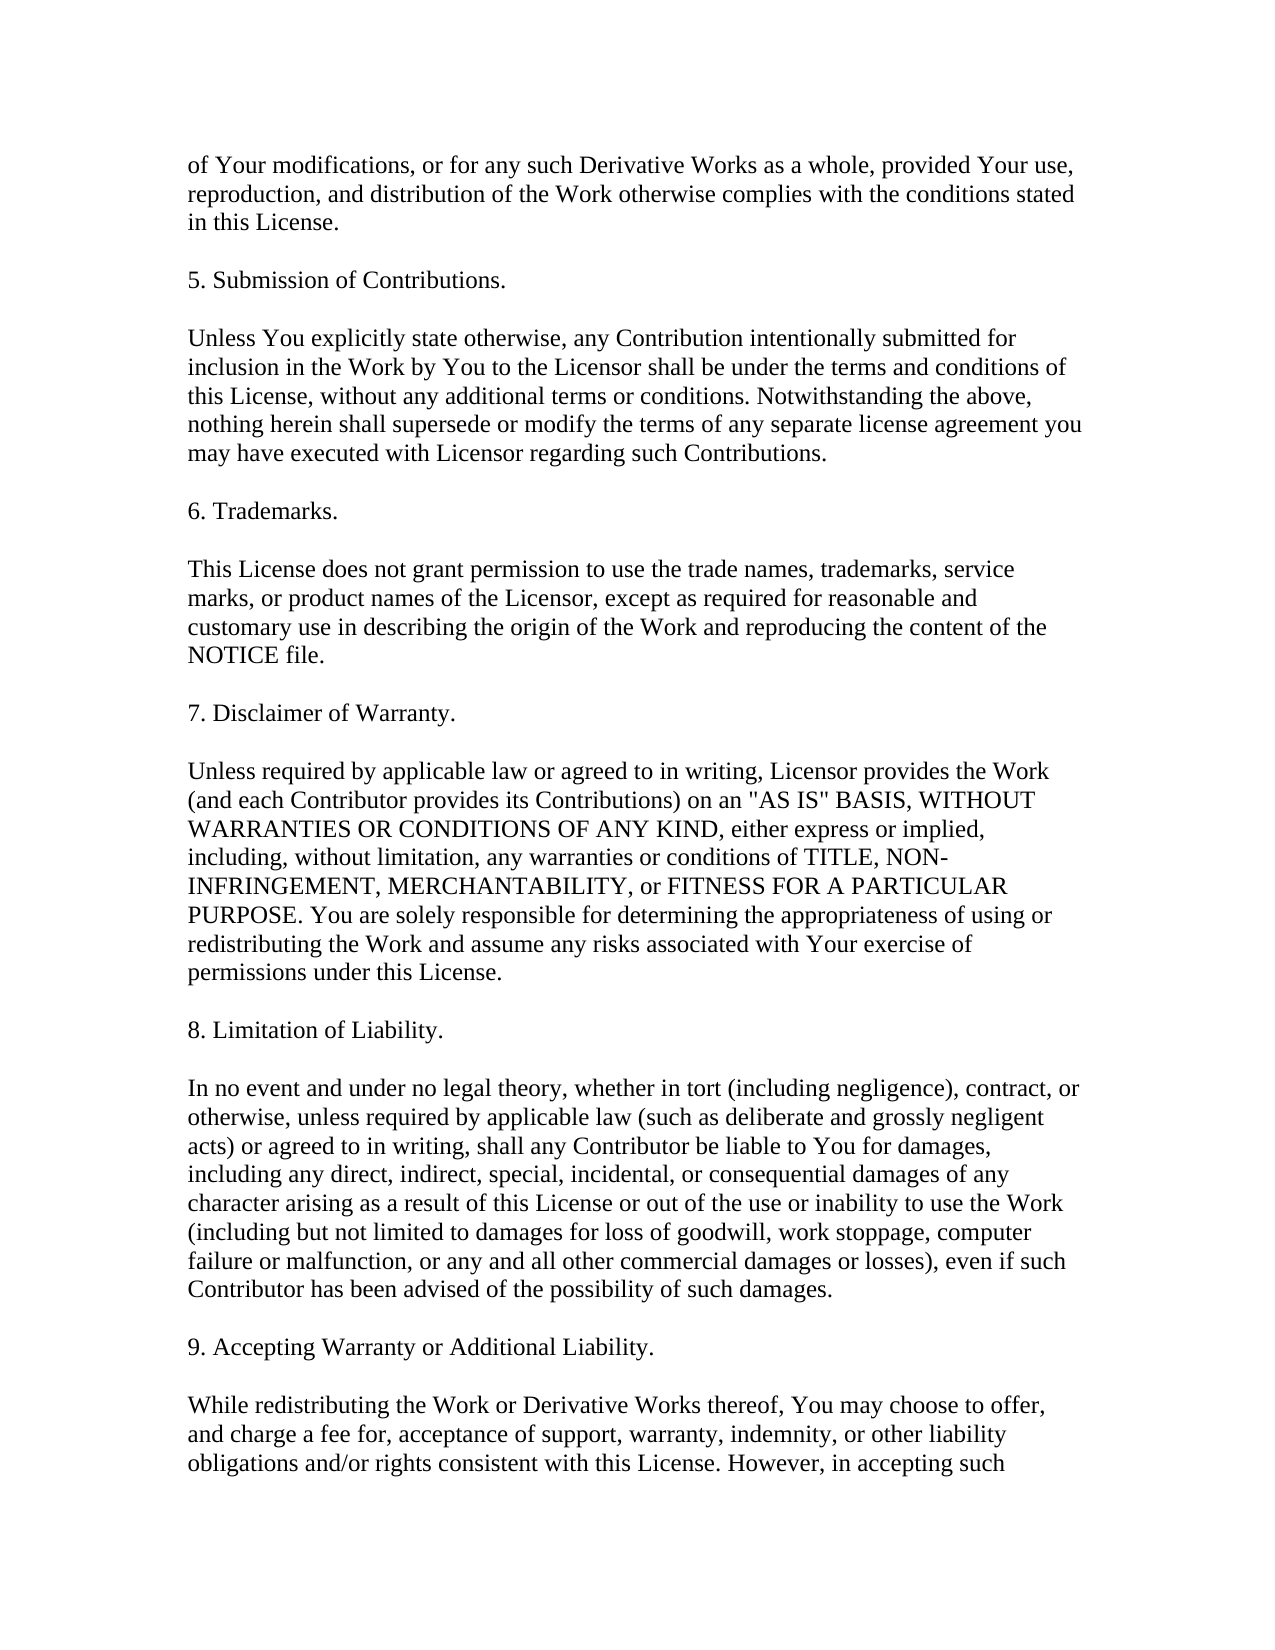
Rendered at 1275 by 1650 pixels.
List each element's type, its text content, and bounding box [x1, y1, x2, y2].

text 9. Accepting Warranty or Additional Liability. [187, 1332, 1087, 1361]
text 7. Disclaimer of Warranty. [187, 698, 1087, 727]
text Unless required by applicable law or agreed to in writing, Licensor provides the Work (and each Contributor provides its Contributions) on an "AS IS" BASIS, WITHOUT WARRANTIES OR CONDITIONS OF ANY KIND, either express or implied, including, without limitation, any warranties or conditions of TITLE, NON-INFRINGEMENT, MERCHANTABILITY, or FITNESS FOR A PARTICULAR PURPOSE. You are solely responsible for determining the appropriateness of using or redistributing the Work and assume any risks associated with Your exercise of permissions under this License. [187, 756, 1087, 986]
text 5. Submission of Contributions. [187, 265, 1087, 294]
text In no event and under no legal theory, whether in tort (including negligence), contract, or otherwise, unless required by applicable law (such as deliberate and grossly negligent acts) or agreed to in writing, shall any Contributor be liable to You for damages, including any direct, indirect, special, incidental, or consequential damages of any character arising as a result of this License or out of the use or inability to use the Work (including but not limited to damages for loss of goodwill, work stoppage, computer failure or malfunction, or any and all other commercial damages or losses), even if such Contributor has been advised of the possibility of such damages. [187, 1073, 1087, 1303]
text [187, 150, 1087, 236]
text 6. Trademarks. [187, 496, 1087, 525]
text 8. Limitation of Liability. [187, 1015, 1087, 1044]
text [187, 1390, 1087, 1477]
text Unless You explicitly state otherwise, any Contribution intentionally submitted for inclusion in the Work by You to the Licensor shall be under the terms and conditions of this License, without any additional terms or conditions. Notwithstanding the above, nothing herein shall supersede or modify the terms of any separate license agreement you may have executed with Licensor regarding such Contributions. [187, 323, 1087, 467]
text This License does not grant permission to use the trade names, trademarks, service marks, or product names of the Licensor, except as required for reasonable and customary use in describing the origin of the Work and reproducing the content of the NOTICE file. [187, 554, 1087, 669]
